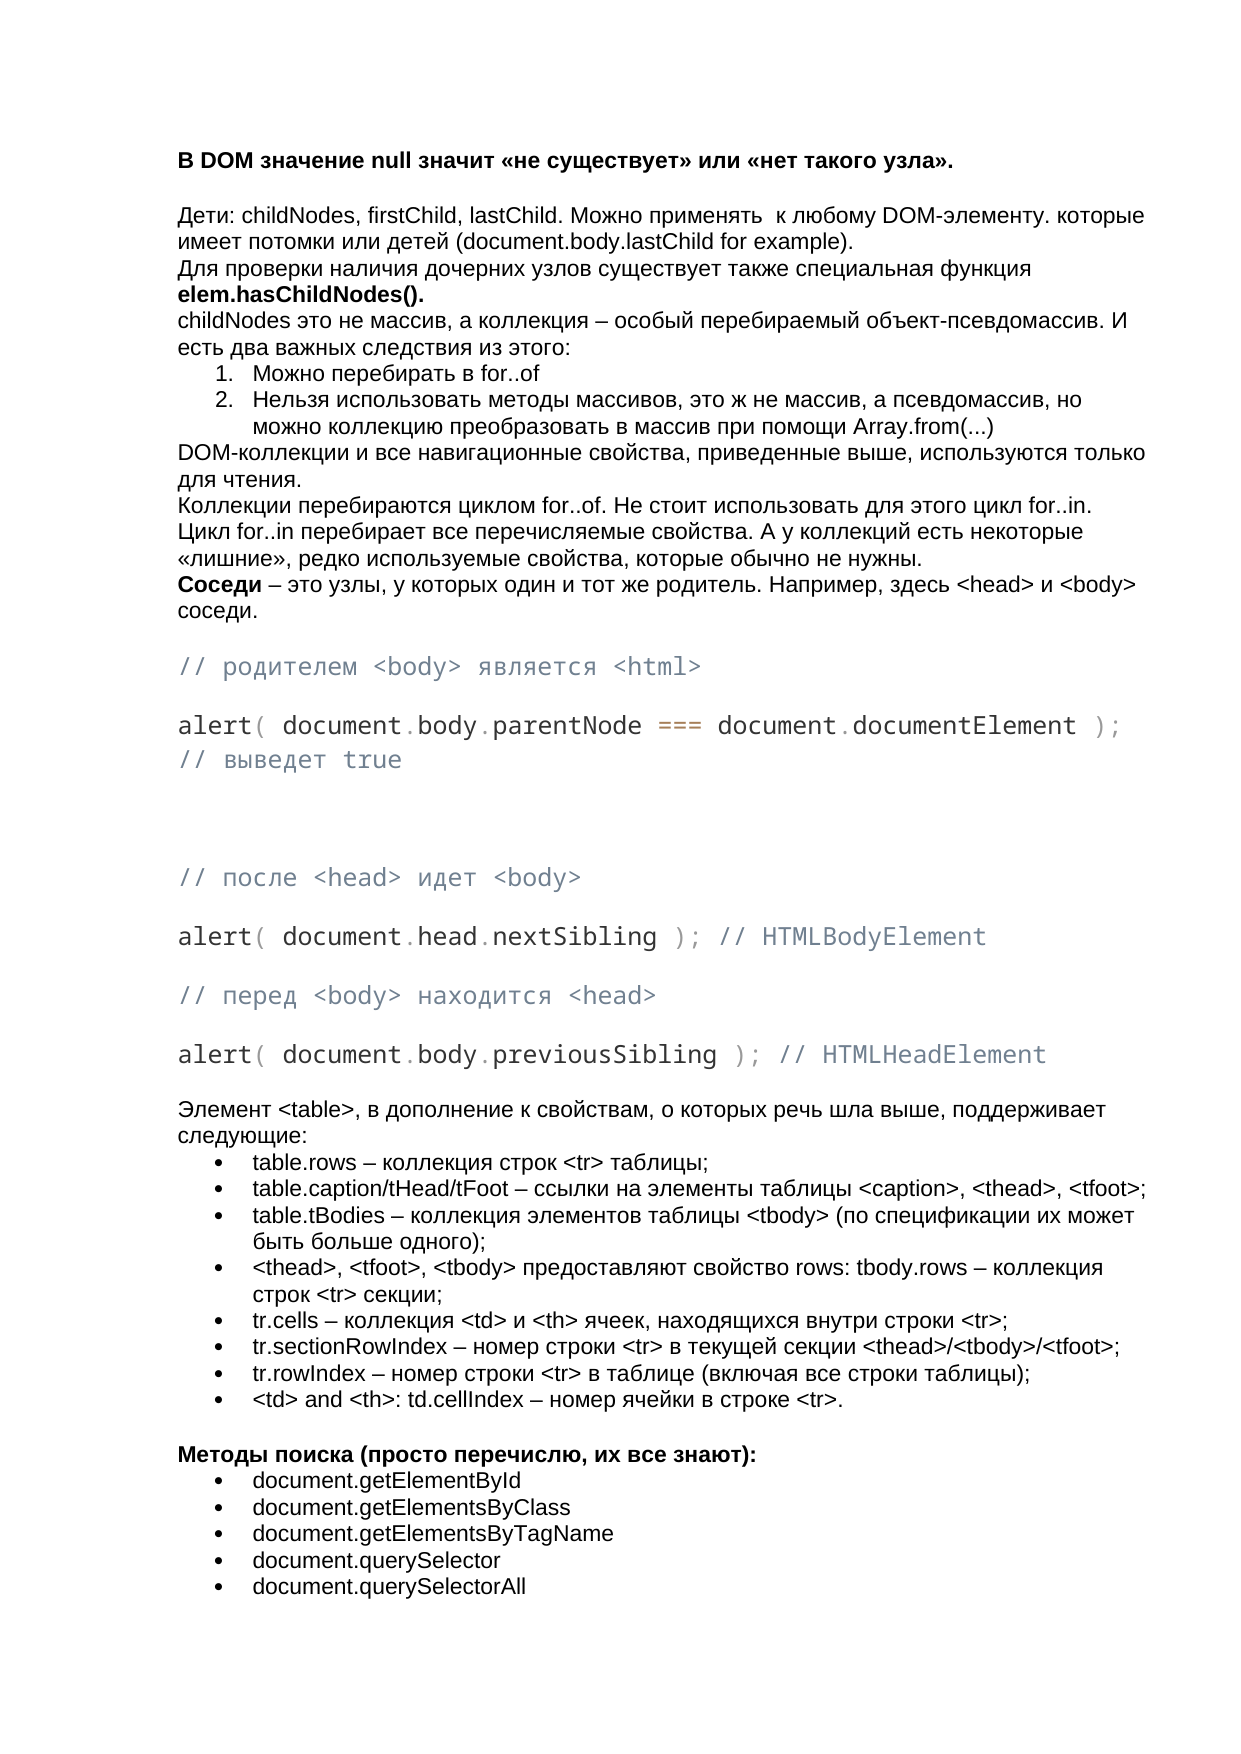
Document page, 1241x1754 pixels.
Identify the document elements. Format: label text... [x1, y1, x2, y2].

text Дети: childNodes, firstChild, lastChild. Можно применять к любому DOM-элементу. которые имеет потомки или детей (document.body.lastChild for example). [177, 202, 1152, 255]
text Коллекции перебираются циклом for..of. Не стоит использовать для этого цикл for..in. Цикл for..in перебирает все перечисляемые свойства. А у коллекций есть некоторые «лишние», редко используемые свойства, которые обычно не нужны. [177, 492, 1152, 571]
text childNodes это не массив, а коллекция – особый перебираемый объект-псевдомассив. И есть два важных следствия из этого: [177, 307, 1152, 360]
list tr.rowIndex – номер строки <tr> в таблице (включая все строки таблицы); [215, 1360, 1152, 1386]
text // перед <body> находится <head> [177, 978, 1152, 1012]
list document.querySelector [215, 1547, 1152, 1573]
list table.tBodies – коллекция элементов таблицы <tbody> (по спецификации их может быть больше одного); [215, 1202, 1152, 1254]
list document.getElementsByClass [215, 1494, 1152, 1520]
list Нельзя использовать методы массивов, это ж не массив, а псевдомассив, но можно коллекцию преобразовать в массив при помощи Array.from(...) [215, 386, 1152, 439]
list tr.sectionRowIndex – номер строки <tr> в текущей секции <thead>/<tbody>/<tfoot>; [215, 1333, 1152, 1360]
list table.rows – коллекция строк <tr> таблицы; [215, 1149, 1152, 1175]
text alert( document.body.parentNode === document.documentElement ); // выведет true [177, 708, 1152, 776]
text // после <head> идет <body> [177, 860, 1152, 894]
text alert( document.head.nextSibling ); // HTMLBodyElement [177, 919, 1152, 953]
list tr.cells – коллекция <td> и <th> ячеек, находящихся внутри строки <tr>; [215, 1307, 1152, 1333]
list document.getElementsByTagName [215, 1520, 1152, 1547]
list document.getElementById [215, 1467, 1152, 1494]
text // родителем <body> является <html> [177, 649, 1152, 683]
list Можно перебирать в for..of [215, 360, 1152, 386]
text alert( document.body.previousSibling ); // HTMLHeadElement [177, 1037, 1152, 1071]
text Для проверки наличия дочерних узлов существует также специальная функция elem.hasChildNodes(). [177, 255, 1152, 307]
text В DOM значение null значит «не существует» или «нет такого узла». [177, 147, 1152, 173]
list <td> and <th>: td.cellIndex – номер ячейки в строке <tr>. [215, 1386, 1152, 1412]
text DOM-коллекции и все навигационные свойства, приведенные выше, используются только для чтения. [177, 439, 1152, 492]
text Соседи – это узлы, у которых один и тот же родитель. Например, здесь <head> и <body> соседи. [177, 571, 1152, 624]
list table.caption/tHead/tFoot – ссылки на элементы таблицы <caption>, <thead>, <tfoot>; [215, 1175, 1152, 1202]
list document.querySelectorAll [215, 1573, 1152, 1599]
list <thead>, <tfoot>, <tbody> предоставляют свойство rows: tbody.rows – коллекция строк <tr> секции; [215, 1254, 1152, 1307]
text Элемент <table>, в дополнение к свойствам, о которых речь шла выше, поддерживает следующие: [177, 1096, 1152, 1149]
text Методы поиска (просто перечислю, их все знают): [177, 1441, 1152, 1467]
